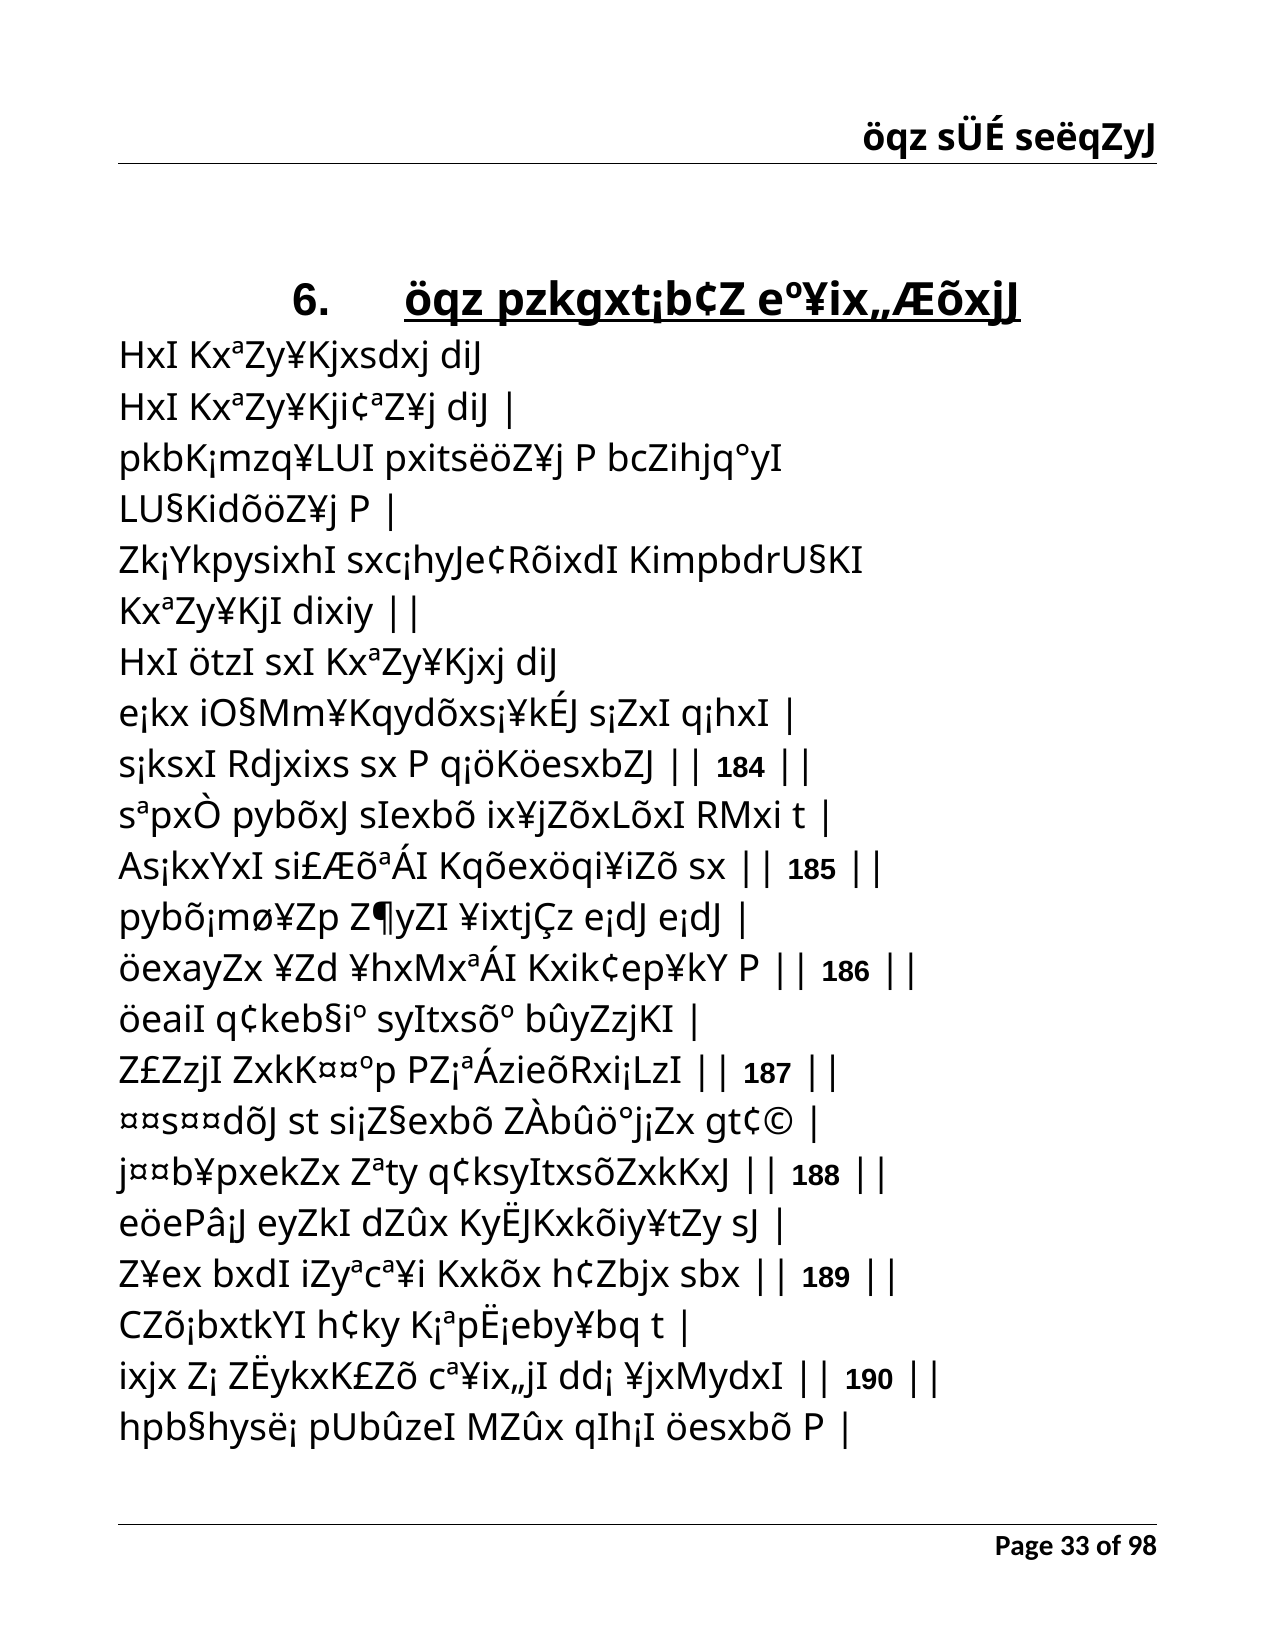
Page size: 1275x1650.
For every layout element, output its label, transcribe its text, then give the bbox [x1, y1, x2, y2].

text KxªZy¥KjI dixiy || [118, 584, 1216, 635]
text Z£ZzjI ZxkK¤¤ºp PZ¡ªÁzieõRxi¡LzI || 187 || [118, 1043, 1216, 1094]
text CZõ¡bxtkYI h¢ky K¡ªpË¡eby¥bq t | [118, 1298, 1216, 1349]
text HxI ötzI sxI KxªZy¥Kjxj diJ [118, 635, 1216, 686]
text sªpxÒ pybõxJ sIexbõ ix¥jZõxLõxI RMxi t | [118, 788, 1216, 839]
subtitle öqz pzkgxt¡b¢Z eº¥ix„ÆõxjJ [156, 266, 1157, 329]
text e¡kx iO§Mm¥Kqydõxs¡¥kÉJ s¡ZxI q¡hxI | [118, 686, 1216, 737]
text öexayZx ¥Zd ¥hxMxªÁI Kxik¢ep¥kY P || 186 || [118, 941, 1216, 992]
text j¤¤b¥pxekZx Zªty q¢ksyItxsõZxkKxJ || 188 || [118, 1145, 1216, 1196]
text ¤¤s¤¤dõJ st si¡Z§exbõ ZÀbûö°j¡Zx gt¢© | [118, 1094, 1216, 1145]
text eöePâ¡J eyZkI dZûx KyËJKxkõiy¥tZy sJ | [118, 1196, 1216, 1247]
text pybõ¡mø¥Zp Z¶yZI ¥ixtjÇz e¡dJ e¡dJ | [118, 890, 1216, 941]
text s¡ksxI Rdjxixs sx P q¡öKöesxbZJ || 184 || [118, 737, 1216, 788]
text Zk¡YkpysixhI sxc¡hyJe¢RõixdI KimpbdrU§KI [118, 533, 1216, 584]
text hpb§hysë¡ pUbûzeI MZûx qIh¡I öesxbõ P | [118, 1401, 1216, 1452]
text ixjx Z¡ ZËykxK£Zõ cª¥ix„jI dd¡ ¥jxMydxI || 190 || [118, 1349, 1216, 1401]
text öeaiI q¢keb§iº syItxsõº bûyZzjKI | [118, 992, 1216, 1043]
text LU§KidõöZ¥j P | [118, 482, 1216, 533]
text pkbK¡mzq¥LUI pxitsëöZ¥j P bcZihjq°yI [118, 431, 1216, 482]
text HxI KxªZy¥Kji¢ªZ¥j diJ | [118, 380, 1216, 431]
text As¡kxYxI si£ÆõªÁI Kqõexöqi¥iZõ sx || 185 || [118, 839, 1216, 890]
text HxI KxªZy¥Kjxsdxj diJ [118, 329, 1216, 380]
text Z¥ex bxdI iZyªcª¥i Kxkõx h¢Zbjx sbx || 189 || [118, 1247, 1216, 1298]
